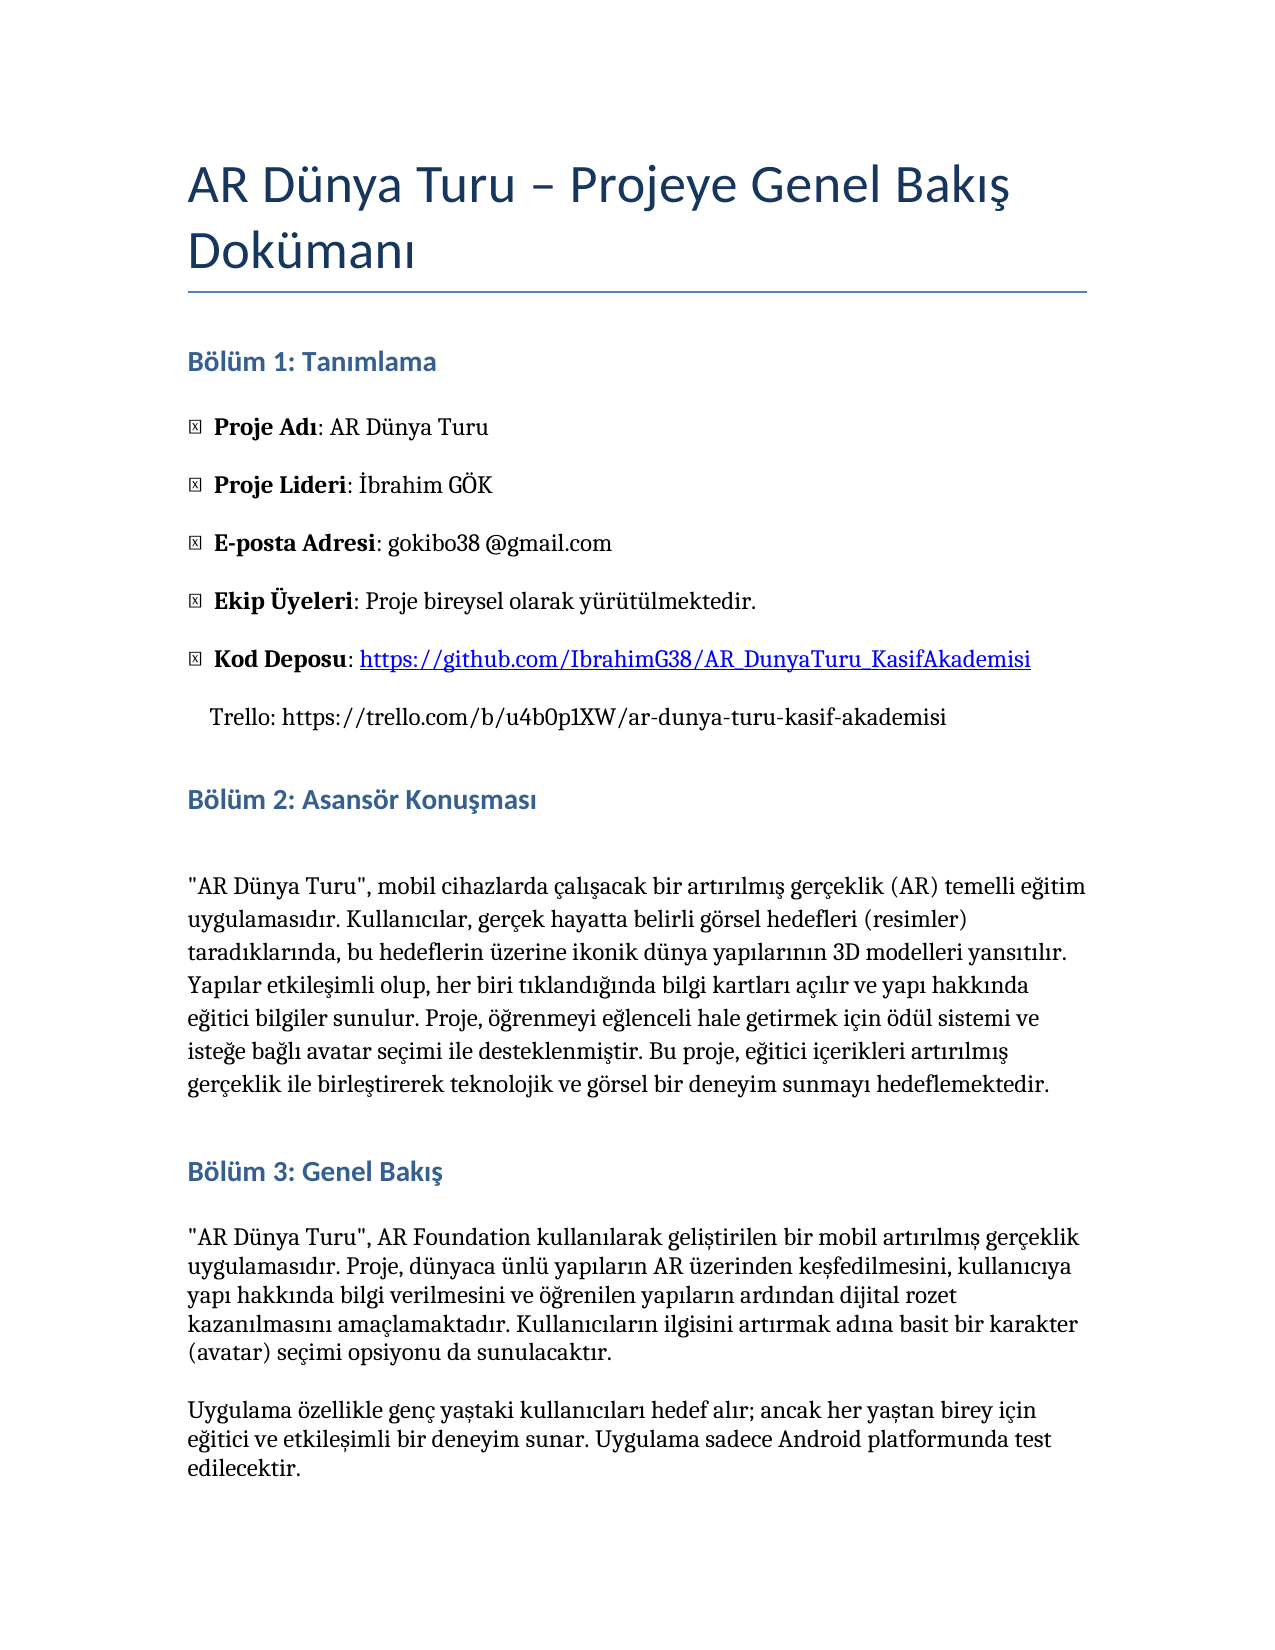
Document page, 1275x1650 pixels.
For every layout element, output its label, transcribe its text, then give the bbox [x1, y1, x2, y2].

subtitle Bölüm 3: Genel Bakış [187, 1153, 1087, 1189]
text Uygulama özellikle genç yaştaki kullanıcıları hedef alır; ancak her yaştan birey için eğitici ve etkileşimli bir deneyim sunar. Uygulama sadece Android platformunda test edilecektir. [187, 1396, 1087, 1482]
subtitle Bölüm 2: Asansör Konuşması [187, 781, 1087, 817]
text  Proje Lideri: İbrahim GÖK [187, 471, 1087, 499]
text "AR Dünya Turu", AR Foundation kullanılarak geliştirilen bir mobil artırılmış gerçeklik uygulamasıdır. Proje, dünyaca ünlü yapıların AR üzerinden keşfedilmesini, kullanıcıya yapı hakkında bilgi verilmesini ve öğrenilen yapıların ardından dijital rozet kazanılmasını amaçlamaktadır. Kullanıcıların ilgisini artırmak adına basit bir karakter (avatar) seçimi opsiyonu da sunulacaktır. [187, 1223, 1087, 1367]
text  E-posta Adresi: gokibo38 @gmail.com [187, 529, 1087, 557]
subtitle Bölüm 1: Tanımlama [187, 343, 1087, 378]
text Trello: https://trello.com/b/u4b0p1XW/ar-dunya-turu-kasif-akademisi [187, 702, 1087, 731]
subtitle "AR Dünya Turu", mobil cihazlarda çalışacak bir artırılmış gerçeklik (AR) temelli eğitim uygulamasıdır. Kullanıcılar, gerçek hayatta belirli görsel hedefleri (resimler) taradıklarında, bu hedeflerin üzerine ikonik dünya yapılarının 3D modelleri yansıtılır. Yapılar etkileşimli olup, her biri tıklandığında bilgi kartları açılır ve yapı hakkında eğitici bilgiler sunulur. Proje, öğrenmeyi eğlenceli hale getirmek için ödül sistemi ve isteğe bağlı avatar seçimi ile desteklenmiştir. Bu proje, eğitici içerikleri artırılmış gerçeklik ile birleştirerek teknolojik ve görsel bir deneyim sunmayı hedeflemektedir. [187, 872, 1087, 1099]
title AR Dünya Turu – Projeye Genel Bakış Dokümanı [187, 150, 1087, 293]
text  Ekip Üyeleri: Proje bireysel olarak yürütülmektedir. [187, 587, 1087, 615]
text  Kod Deposu: https://github.com/IbrahimG38/AR_DunyaTuru_KasifAkademisi [187, 644, 1087, 673]
text  Proje Adı: AR Dünya Turu [187, 413, 1087, 442]
